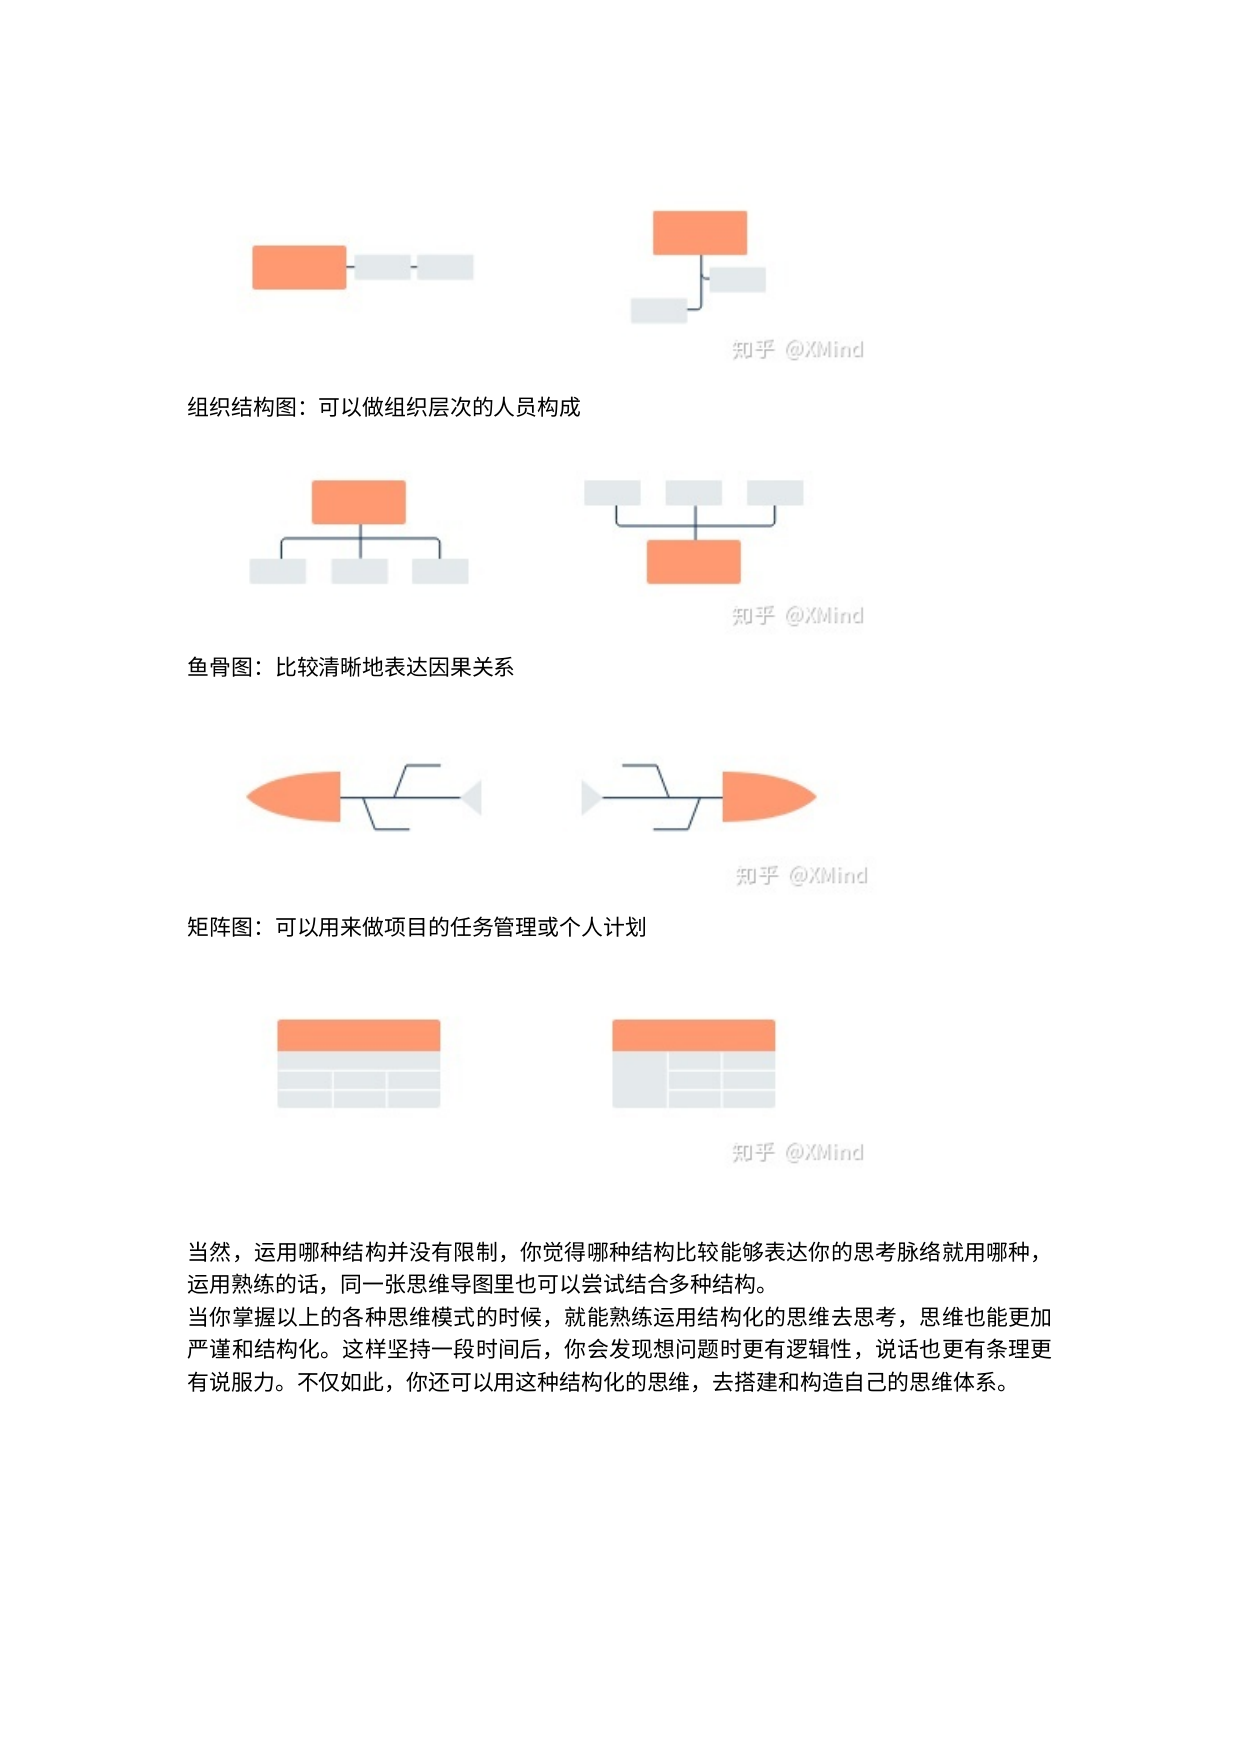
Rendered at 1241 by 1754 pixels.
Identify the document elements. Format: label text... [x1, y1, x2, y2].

text 鱼骨图：比较清晰地表达因果关系 [187, 649, 1053, 682]
text 当你掌握以上的各种思维模式的时候，就能熟练运用结构化的思维去思考，思维也能更加严谨和结构化。这样坚持一段时间后，你会发现想问题时更有逻辑性，说话也更有条理更有说服力。不仅如此，你还可以用这种结构化的思维，去搭建和构造自己的思维体系。 [187, 1299, 1053, 1397]
picture [187, 682, 886, 907]
text 组织结构图：可以做组织层次的人员构成 [187, 389, 1053, 422]
picture [187, 162, 882, 381]
picture [187, 422, 882, 647]
text 矩阵图：可以用来做项目的任务管理或个人计划 [187, 909, 1053, 942]
picture [187, 942, 882, 1184]
text 当然，运用哪种结构并没有限制，你觉得哪种结构比较能够表达你的思考脉络就用哪种，运用熟练的话，同一张思维导图里也可以尝试结合多种结构。 [187, 1202, 1053, 1299]
